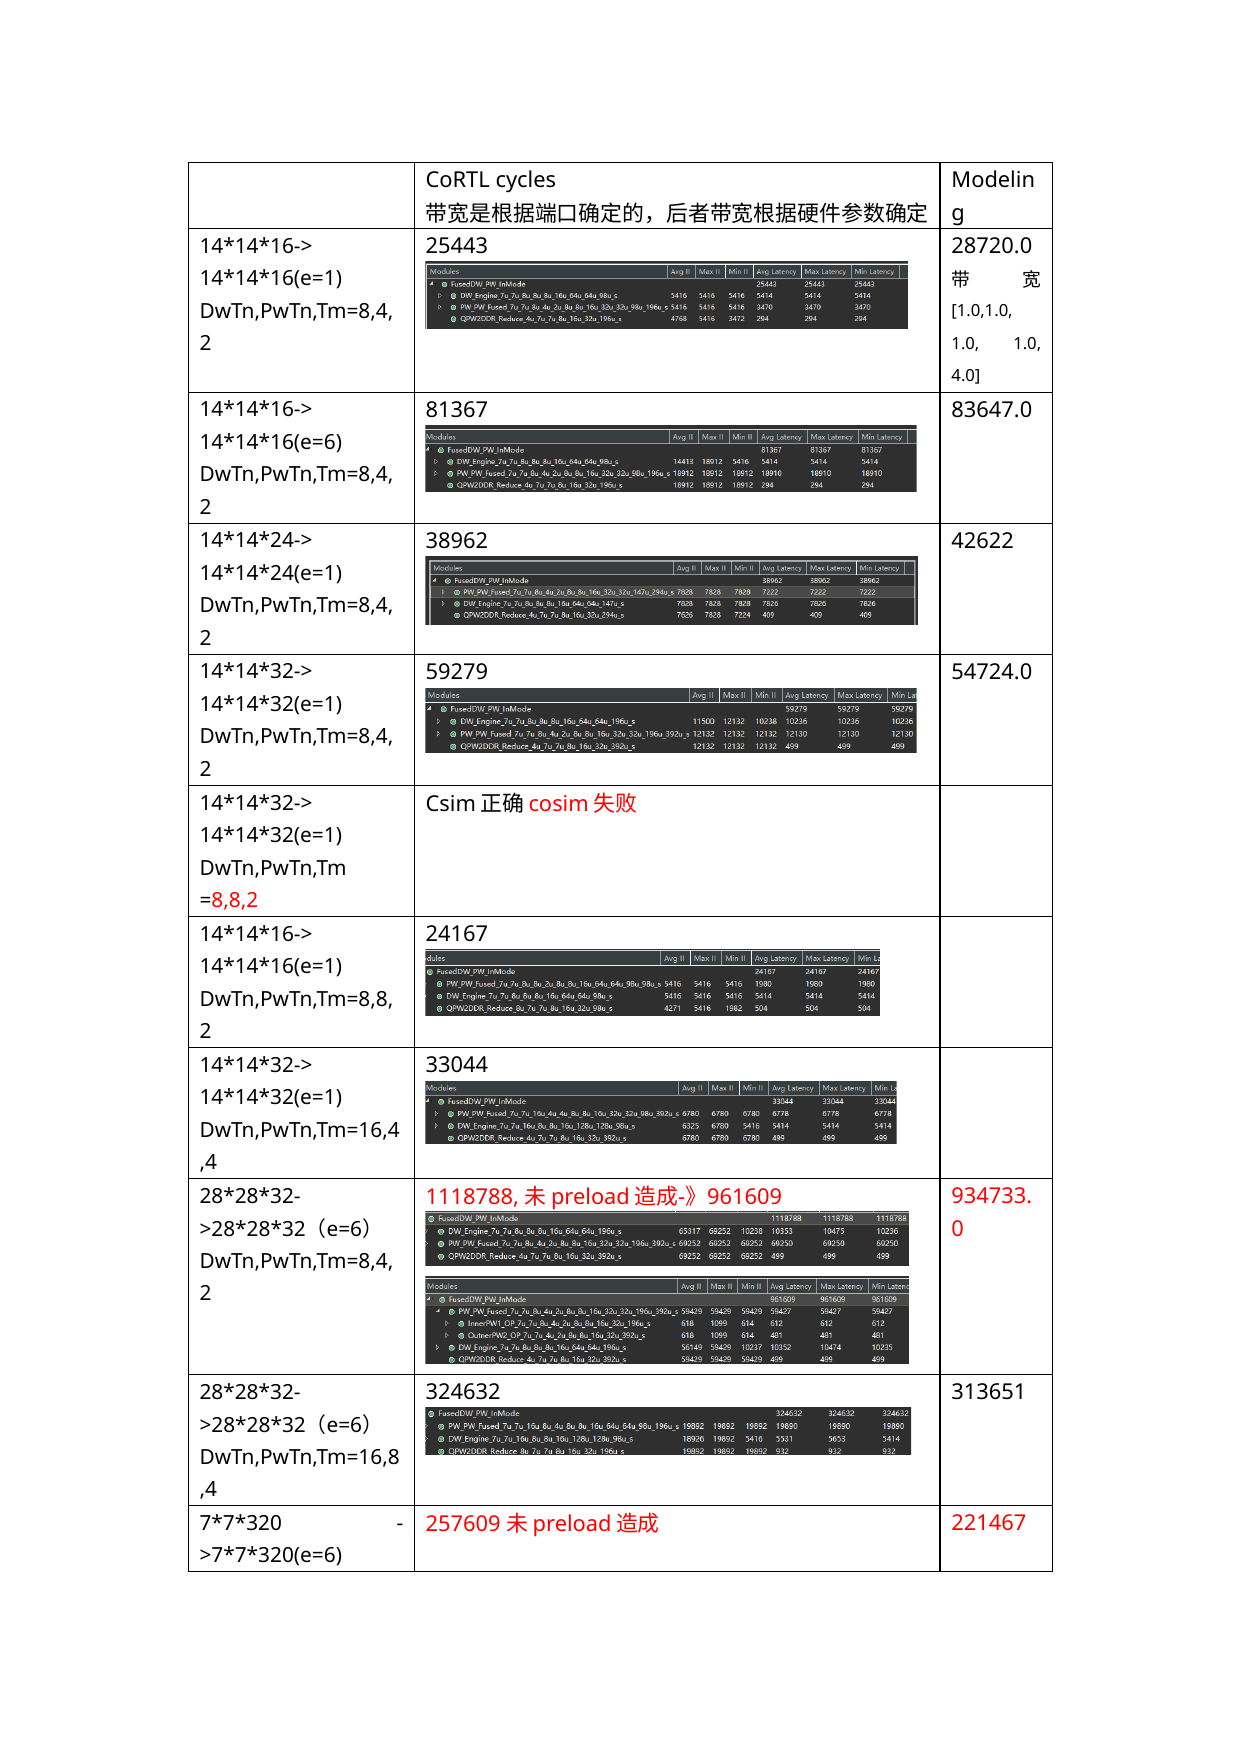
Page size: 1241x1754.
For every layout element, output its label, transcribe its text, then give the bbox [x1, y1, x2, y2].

table_cell 221467 [941, 1506, 1052, 1571]
table_header Modeling [941, 163, 1052, 228]
table_cell Csim正确cosim失败 [415, 786, 939, 916]
table_cell 28*28*32->28*28*32（e=6） DwTn,PwTn,Tm=16,8,4 [189, 1375, 414, 1505]
table_cell 257609 未preload造成 [415, 1506, 939, 1571]
picture [425, 425, 917, 492]
table_cell 324632 [415, 1375, 939, 1505]
table_cell 14*14*32-> 14*14*32(e=1) DwTn,PwTn,Tm=8,8,2 [189, 786, 414, 916]
table_cell 14*14*32-> 14*14*32(e=1) DwTn,PwTn,Tm=8,4,2 [189, 655, 414, 785]
picture [425, 949, 880, 1016]
table_cell [941, 917, 1052, 1047]
picture [425, 1080, 897, 1144]
table_cell [941, 1048, 1052, 1178]
picture [425, 261, 908, 329]
table_cell 14*14*16-> 14*14*16(e=6) DwTn,PwTn,Tm=8,4,2 [189, 393, 414, 523]
picture [425, 1276, 909, 1364]
table_cell 42622 [941, 524, 1052, 654]
table_cell 28720.0带宽[1.0,1.0, 1.0, 1.0, 4.0] [941, 229, 1052, 392]
table_cell 54724.0 [941, 655, 1052, 785]
table_cell [941, 786, 1052, 916]
picture [425, 1211, 909, 1266]
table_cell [189, 1506, 414, 1571]
table_cell 81367 [415, 393, 939, 523]
table_cell 83647.0 [941, 393, 1052, 523]
table_cell 14*14*16-> 14*14*16(e=1) DwTn,PwTn,Tm=8,8,2 [189, 917, 414, 1047]
picture [425, 1407, 912, 1455]
table_cell 59279 [415, 655, 939, 785]
picture [425, 687, 917, 753]
picture [425, 556, 918, 625]
table_header CoRTL cycles 带宽是根据端口确定的，后者带宽根据硬件参数确定 [415, 163, 939, 228]
table_cell 934733.0 [941, 1179, 1052, 1374]
table_cell 33044 [415, 1048, 939, 1178]
table_cell 25443 [415, 229, 939, 392]
table_header [189, 163, 414, 228]
table_cell 14*14*16-> 14*14*16(e=1) DwTn,PwTn,Tm=8,4,2 [189, 229, 414, 392]
table_cell 38962 [415, 524, 939, 654]
table_cell 1118788, 未preload造成-》961609 [415, 1179, 939, 1374]
table_cell 313651 [941, 1375, 1052, 1505]
table_cell 28*28*32->28*28*32（e=6） DwTn,PwTn,Tm=8,4,2 [189, 1179, 414, 1374]
table_cell 14*14*32-> 14*14*32(e=1) DwTn,PwTn,Tm=16,4,4 [189, 1048, 414, 1178]
table_cell 24167 [415, 917, 939, 1047]
table_cell 14*14*24-> 14*14*24(e=1) DwTn,PwTn,Tm=8,4,2 [189, 524, 414, 654]
